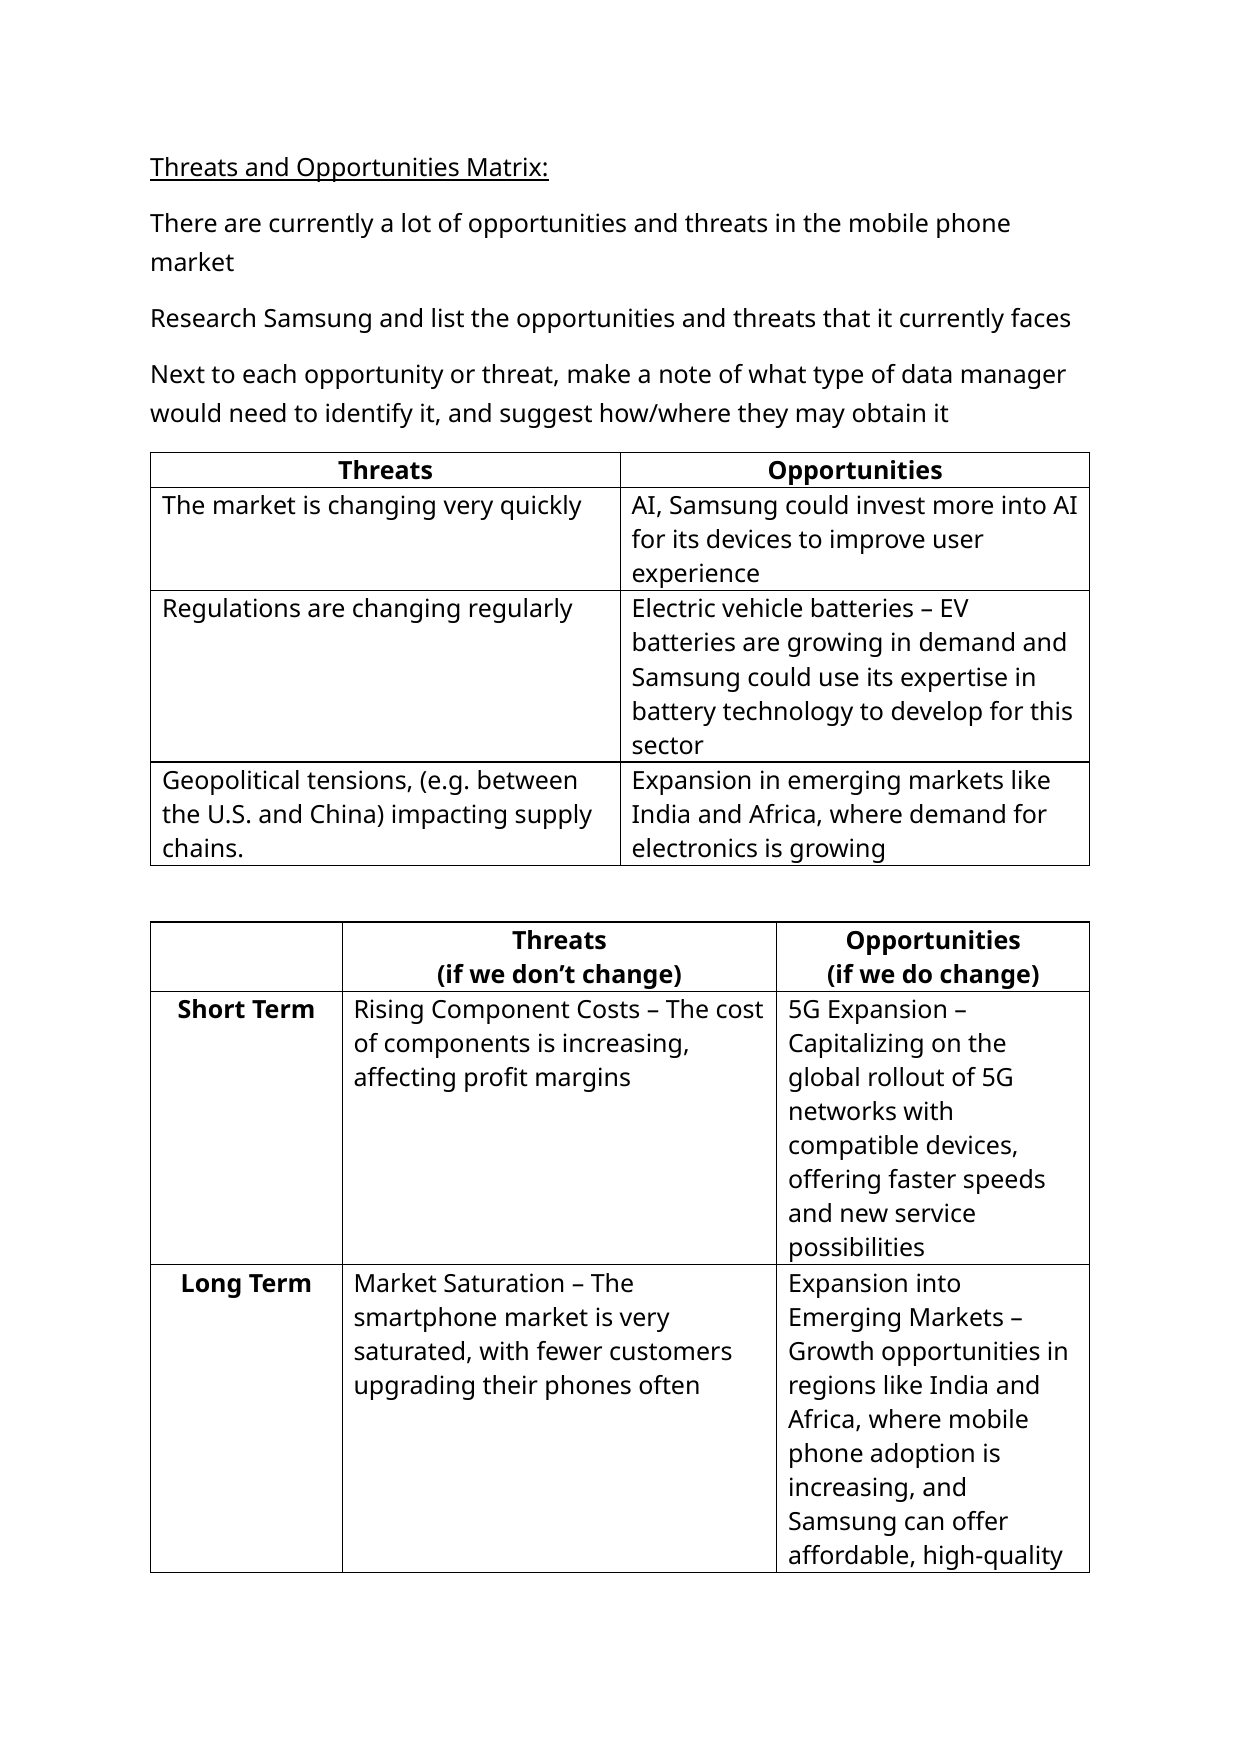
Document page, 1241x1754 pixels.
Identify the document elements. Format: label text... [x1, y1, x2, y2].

table_cell Rising Component Costs – The cost of components is increasing, affecting profit margins [343, 992, 776, 1264]
text Threats and Opportunities Matrix: [150, 150, 1090, 184]
table_cell Expansion in emerging markets like India and Africa, where demand for electronics is growing [621, 763, 1089, 864]
table_cell AI, Samsung could invest more into AI for its devices to improve user experience [621, 488, 1089, 590]
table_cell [343, 1265, 776, 1572]
table_cell Short Term [151, 992, 342, 1264]
table_cell Regulations are changing regularly [151, 591, 620, 761]
text Next to each opportunity or threat, make a note of what type of data manager would need to identify it, and suggest how/where they may obtain it [150, 357, 1090, 430]
table_header Opportunities (if we do change) [777, 923, 1089, 991]
table_cell Geopolitical tensions, (e.g. between the U.S. and China) impacting supply chains. [151, 763, 620, 864]
table_cell Long Term [151, 1265, 342, 1572]
text There are currently a lot of opportunities and threats in the mobile phone market [150, 206, 1090, 279]
table_cell The market is changing very quickly [151, 488, 620, 590]
table_cell 5G Expansion – Capitalizing on the global rollout of 5G networks with compatible devices, offering faster speeds and new service possibilities [777, 992, 1089, 1264]
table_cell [777, 1265, 1089, 1572]
table_header [151, 923, 342, 991]
table_cell Electric vehicle batteries – EV batteries are growing in demand and Samsung could use its expertise in battery technology to develop for this sector [621, 591, 1089, 761]
table_header Threats [151, 453, 620, 487]
table_header Opportunities [621, 453, 1089, 487]
text Research Samsung and list the opportunities and threats that it currently faces [150, 301, 1090, 335]
table_header Threats (if we don’t change) [343, 923, 776, 991]
